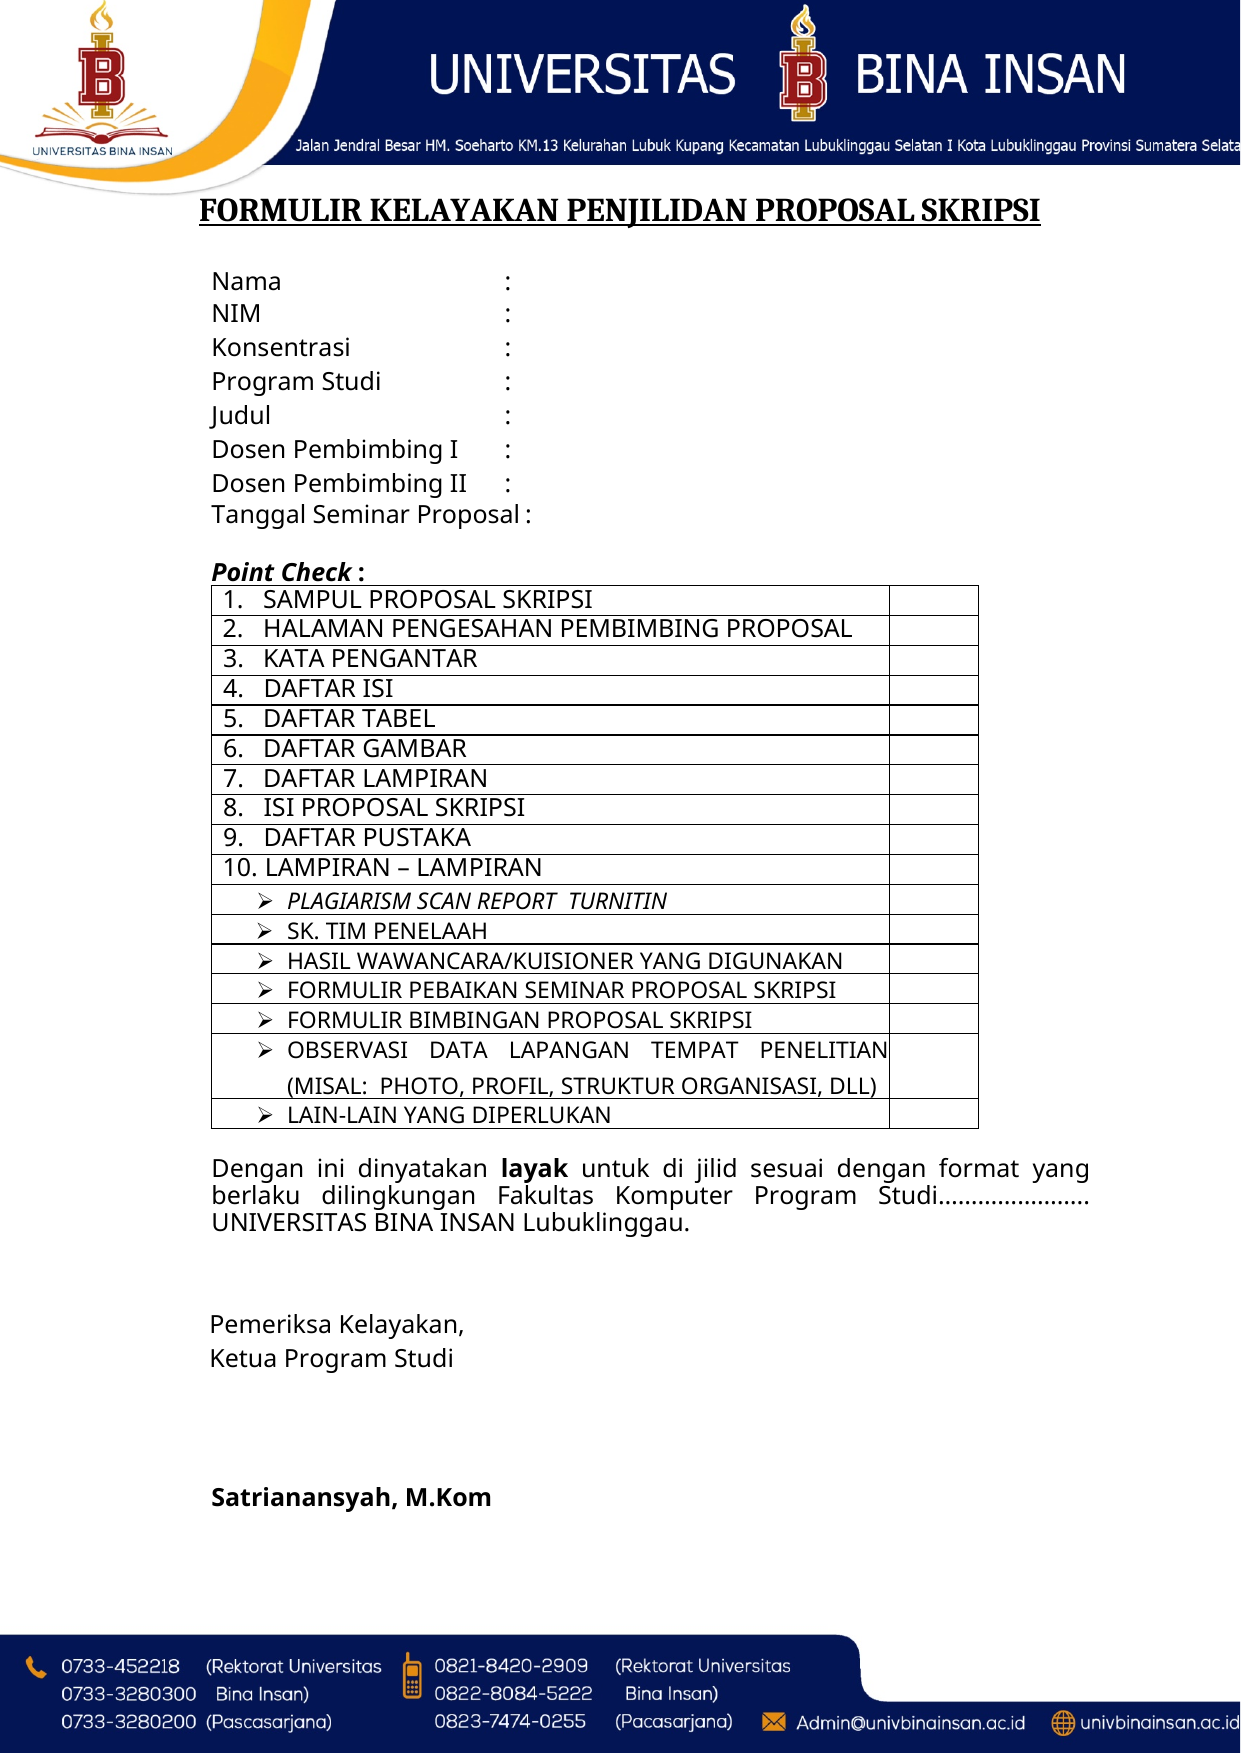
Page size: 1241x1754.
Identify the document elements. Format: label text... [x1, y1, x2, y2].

table_cell 10. LAMPIRAN – LAMPIRAN [212, 855, 889, 883]
text Dosen Pembimbing I : [211, 432, 919, 466]
table_cell [890, 616, 978, 645]
table_header 1. SAMPUL PROPOSAL SKRIPSI [212, 586, 889, 615]
table_header [890, 586, 978, 615]
text Pemeriksa Kelayakan, [150, 1307, 1090, 1341]
text Konsentrasi : [211, 329, 1090, 363]
table_cell [890, 736, 978, 764]
table_cell 4. DAFTAR ISI [212, 676, 889, 704]
picture [0, 1624, 1241, 1753]
table_cell 6. DAFTAR GAMBAR [212, 736, 889, 764]
table_cell PLAGIARISM SCAN REPORT TURNITIN [212, 885, 889, 913]
table_cell 7. DAFTAR LAMPIRAN [212, 765, 889, 794]
table_cell 9. DAFTAR PUSTAKA [212, 825, 889, 853]
table_cell FORMULIR BIMBINGAN PROPOSAL SKRIPSI [212, 1004, 889, 1033]
text NIM : [211, 295, 1090, 329]
text Program Studi : [211, 363, 1090, 398]
text Ketua Program Studi [150, 1341, 1090, 1375]
text Judul : [211, 398, 1067, 432]
table_cell 2. HALAMAN PENGESAHAN PEMBIMBING PROPOSAL [212, 616, 889, 645]
table_cell LAIN-LAIN YANG DIPERLUKAN [212, 1099, 889, 1128]
table_cell FORMULIR PEBAIKAN SEMINAR PROPOSAL SKRIPSI [212, 974, 889, 1003]
table_cell [890, 706, 978, 734]
text Satrianansyah, M.Kom [211, 1479, 1090, 1513]
table_cell [890, 855, 978, 883]
table_cell HASIL WAWANCARA/KUISIONER YANG DIGUNAKAN [212, 945, 889, 973]
table_cell 8. ISI PROPOSAL SKRIPSI [212, 795, 889, 824]
table_cell [890, 915, 978, 943]
table_cell [890, 676, 978, 704]
text Tanggal Seminar Proposal : [211, 500, 1090, 529]
table_cell [890, 1099, 978, 1128]
table_cell OBSERVASI DATA LAPANGAN TEMPAT PENELITIAN (MISAL: PHOTO, PROFIL, STRUKTUR ORGANISASI, DLL) [212, 1034, 889, 1098]
text Point Check : [211, 558, 1090, 585]
text Nama : [211, 268, 1090, 295]
table_cell [890, 1004, 978, 1033]
text Dengan ini dinyatakan layak untuk di jilid sesuai dengan format yang berlaku dilingkungan Fakultas Komputer Program Studi………………….. UNIVERSITAS BINA INSAN Lubuklinggau. [211, 1156, 1090, 1237]
table_cell [890, 885, 978, 913]
text FORMULIR KELAYAKAN PENJILIDAN PROPOSAL SKRIPSI [150, 192, 1090, 230]
table_cell 5. DAFTAR TABEL [212, 706, 889, 734]
table_cell [890, 974, 978, 1003]
text Dosen Pembimbing II : [211, 466, 919, 500]
table_cell [890, 825, 978, 853]
table_cell [890, 765, 978, 794]
table_cell [890, 795, 978, 824]
table_cell [890, 945, 978, 973]
picture [0, 0, 1241, 206]
table_cell 3. KATA PENGANTAR [212, 646, 889, 674]
table_cell SK. TIM PENELAAH [212, 915, 889, 943]
table_cell [890, 646, 978, 674]
table_cell [890, 1034, 978, 1098]
